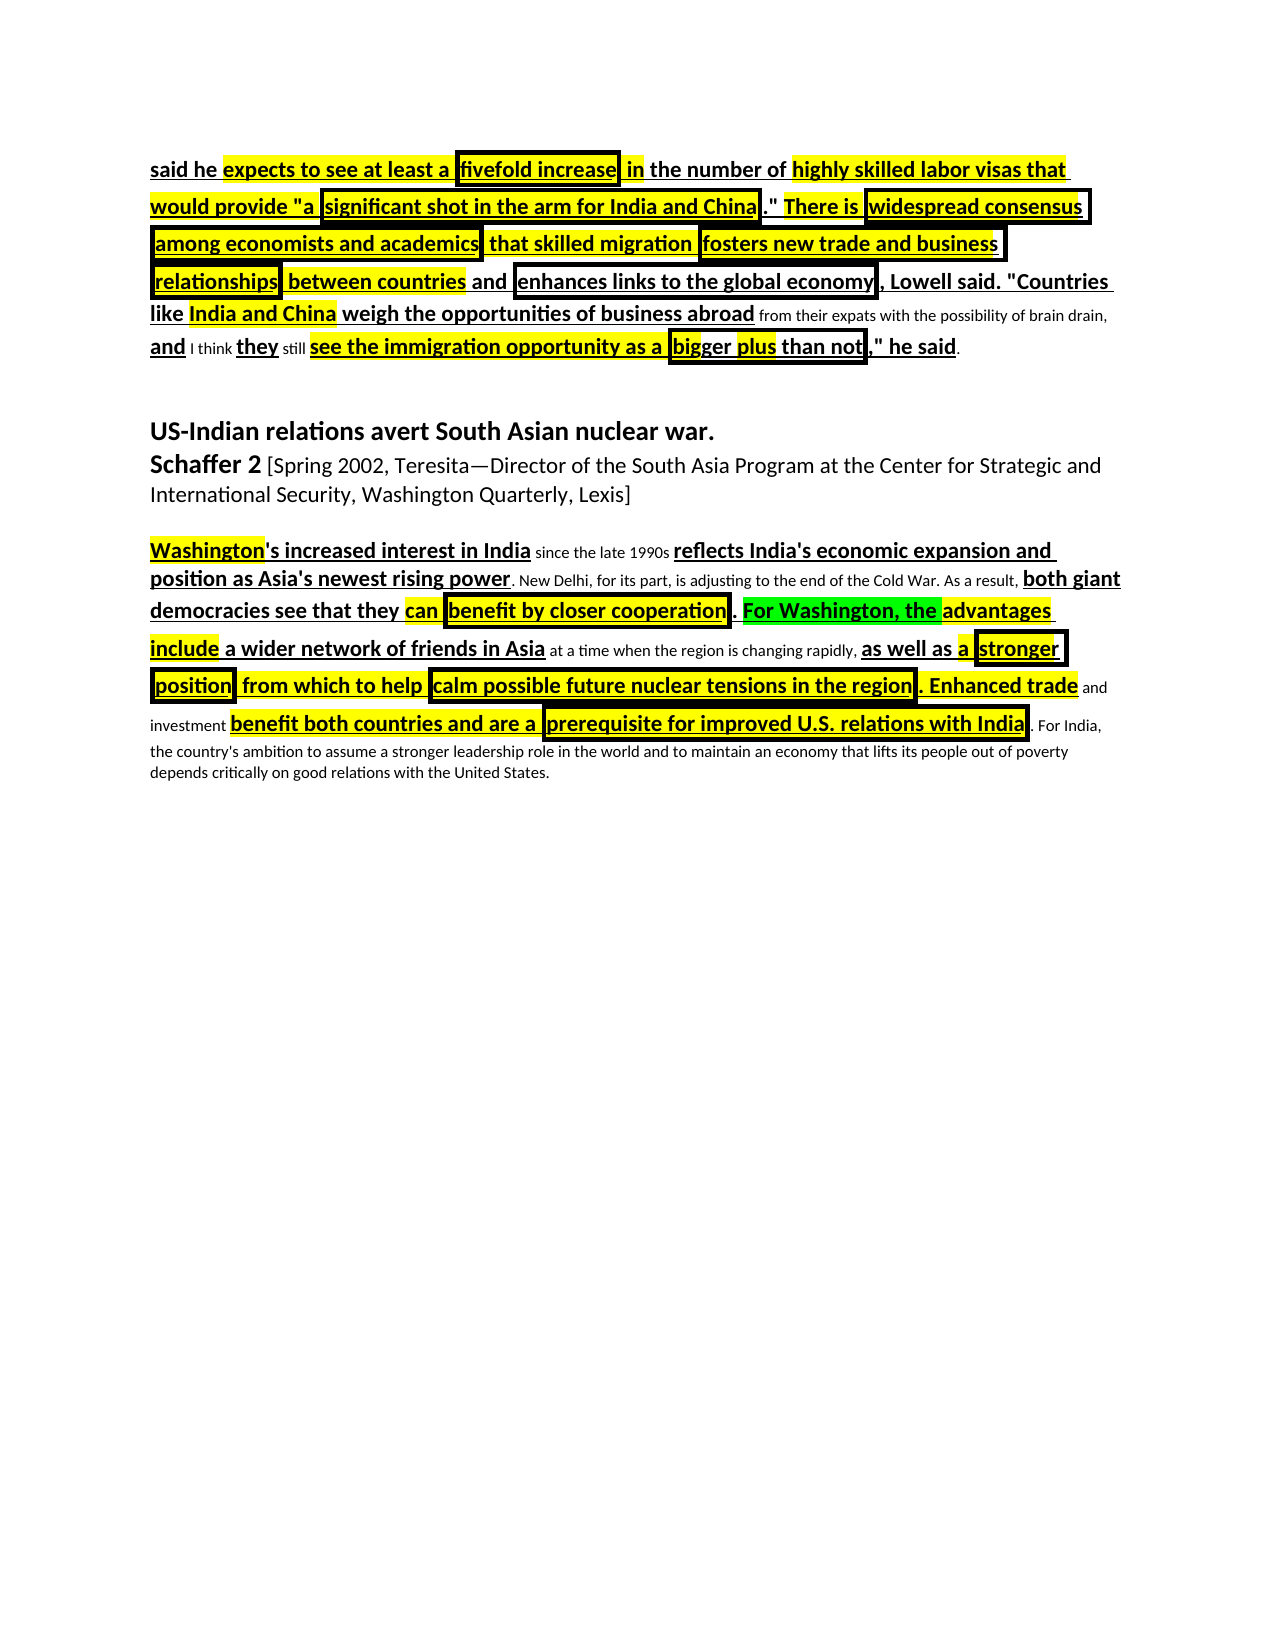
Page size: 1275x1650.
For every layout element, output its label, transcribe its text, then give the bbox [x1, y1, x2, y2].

text Schaffer 2 [Spring 2002, Teresita—Director of the South Asia Program at the Center for Strategic and International Security, Washington Quarterly, Lexis] [150, 447, 1125, 508]
subtitle US-Indian relations avert South Asian nuclear war. [150, 414, 1125, 447]
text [150, 150, 1125, 365]
text Washington's increased interest in India since the late 1990s reflects India's economic expansion and position as Asia's newest rising power. New Delhi, for its part, is adjusting to the end of the Cold War. As a result, both giant democracies see that they can benefit by closer cooperation. For Washington, the advantages include a wider network of friends in Asia at a time when the region is changing rapidly, as well as a stronger position from which to help calm possible future nuclear tensions in the region. Enhanced trade and investment benefit both countries and are a prerequisite for improved U.S. relations with India. For India, the country's ambition to assume a stronger leadership role in the world and to maintain an economy that lifts its people out of poverty depends critically on good relations with the United States. [150, 536, 1125, 782]
